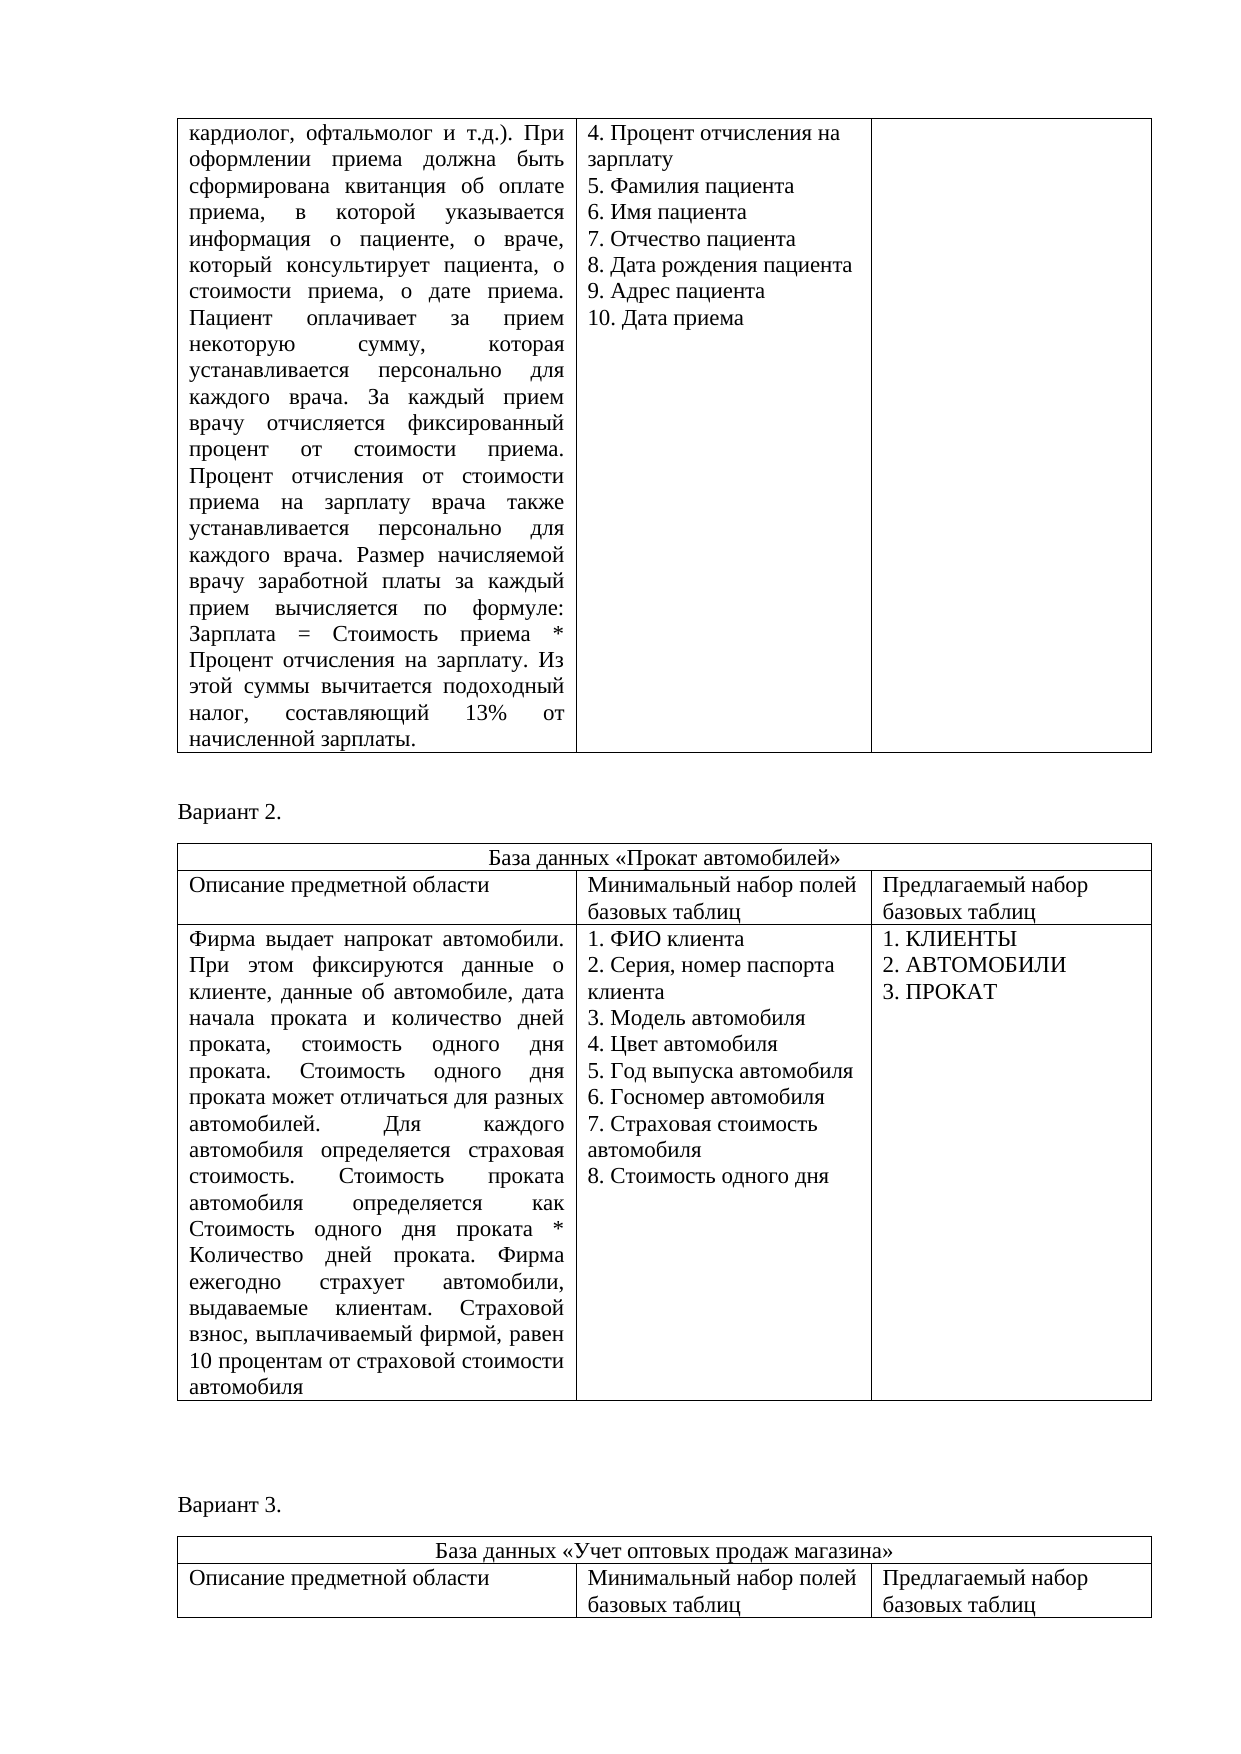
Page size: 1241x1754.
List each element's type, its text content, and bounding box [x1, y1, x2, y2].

table_header База данных «Прокат автомобилей» [178, 844, 1151, 870]
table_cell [178, 119, 576, 752]
table_cell 1. ФИО клиента 2. Серия, номер паспорта клиента 3. Модель автомобиля 4. Цвет автомобиля 5. Год выпуска автомобиля 6. Госномер автомобиля 7. Страховая стоимость автомобиля 8. Стоимость одного дня [577, 925, 871, 1399]
table_cell Описание предметной области [178, 1564, 576, 1617]
table_cell Минимальный набор полей базовых таблиц [577, 1564, 871, 1617]
text Вариант 3. [177, 1491, 1152, 1517]
table_cell Предлагаемый набор базовых таблиц [872, 871, 1151, 924]
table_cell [577, 119, 871, 752]
table_cell Минимальный набор полей базовых таблиц [577, 871, 871, 924]
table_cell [872, 119, 1151, 752]
table_cell Фирма выдает напрокат автомобили. При этом фиксируются данные о клиенте, данные об автомобиле, дата начала проката и количество дней проката, стоимость одного дня проката. Стоимость одного дня проката может отличаться для разных автомобилей. Для каждого автомобиля определяется страховая стоимость. Стоимость проката автомобиля определяется как Стоимость одного дня проката * Количество дней проката. Фирма ежегодно страхует автомобили, выдаваемые клиентам. Страховой взнос, выплачиваемый фирмой, равен 10 процентам от страховой стоимости автомобиля [178, 925, 576, 1399]
table_cell Предлагаемый набор базовых таблиц [872, 1564, 1151, 1617]
table_cell Описание предметной области [178, 871, 576, 924]
table_header База данных «Учет оптовых продаж магазина» [178, 1537, 1151, 1563]
text Вариант 2. [177, 798, 1152, 824]
table_cell 1. КЛИЕНТЫ 2. АВТОМОБИЛИ 3. ПРОКАТ [872, 925, 1151, 1399]
